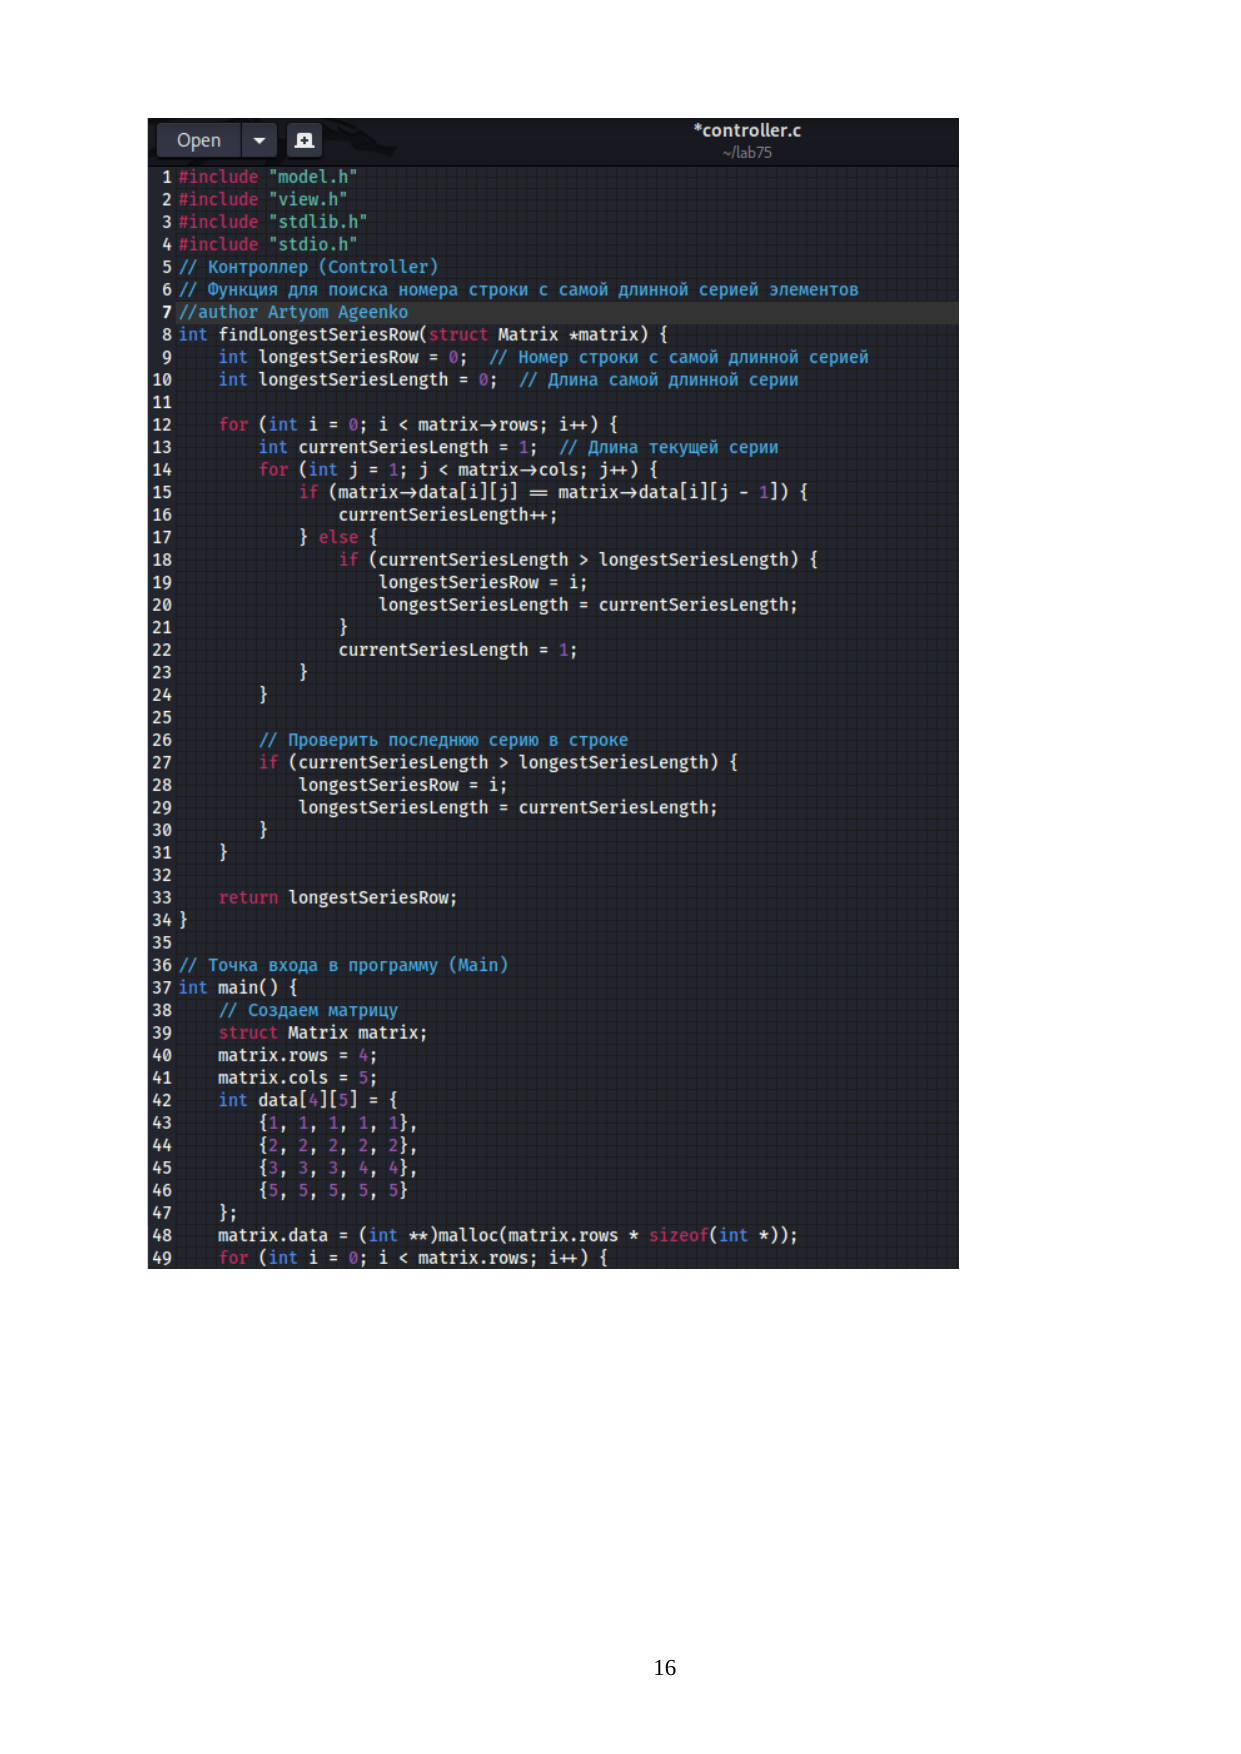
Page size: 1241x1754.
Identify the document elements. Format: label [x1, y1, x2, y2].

picture [147, 118, 959, 1269]
